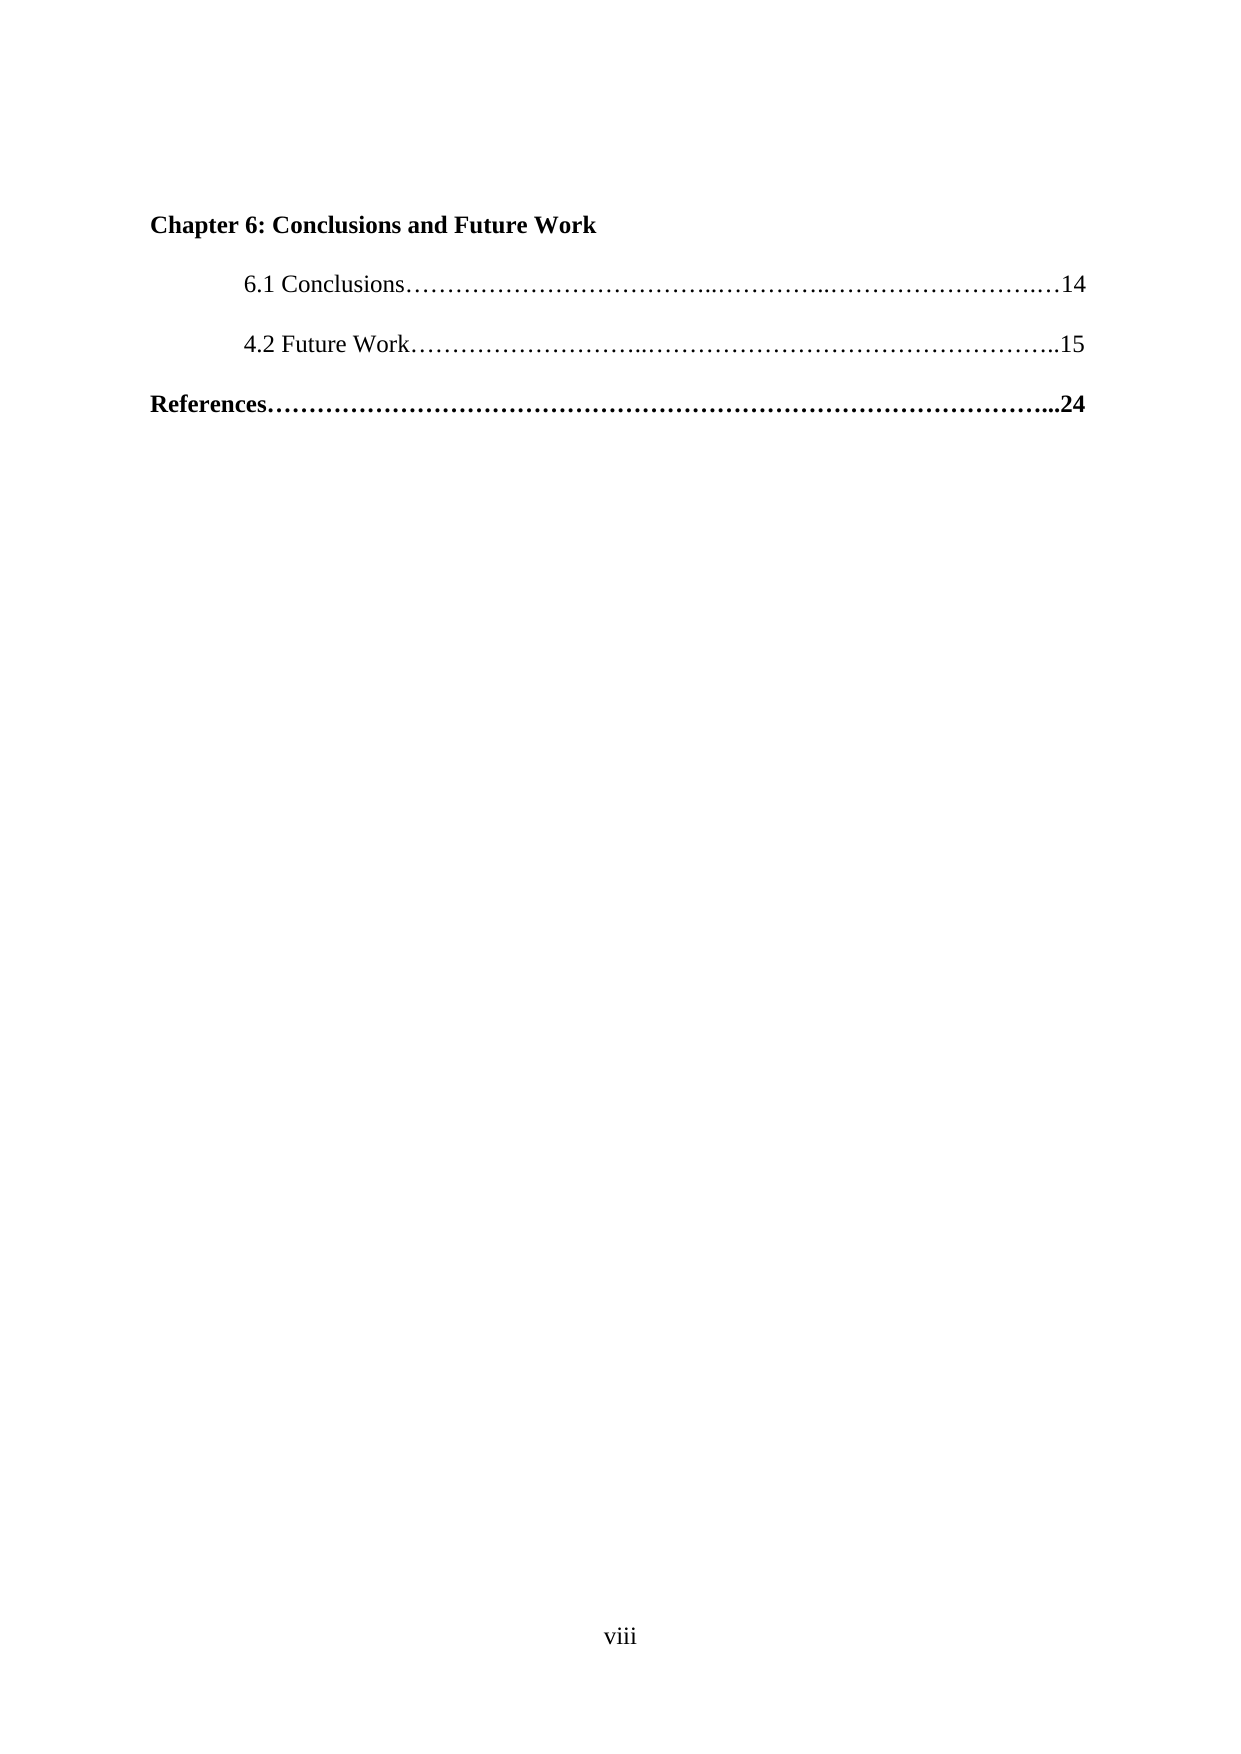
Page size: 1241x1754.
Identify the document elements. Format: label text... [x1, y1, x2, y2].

text Chapter 6: Conclusions and Future Work [150, 210, 1090, 238]
text References…………………………………………………………………………………...24 [150, 389, 1090, 418]
text 4.2 Future Work………………………..…………………………………………..15 [225, 329, 1090, 358]
text 6.1 Conclusions………………………………..…………..…………………….…14 [150, 269, 1090, 298]
